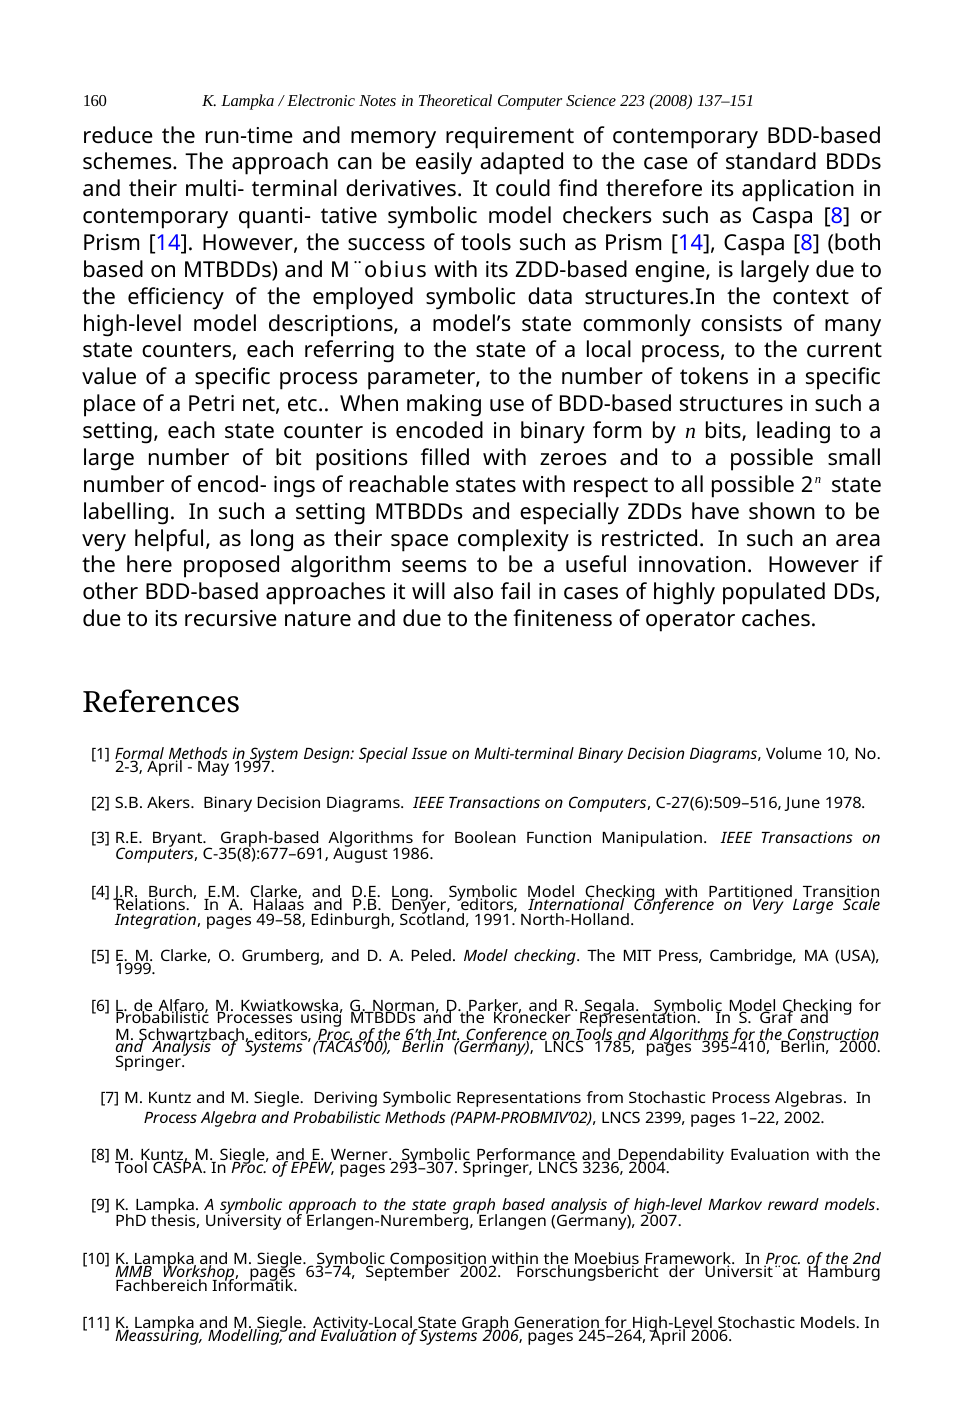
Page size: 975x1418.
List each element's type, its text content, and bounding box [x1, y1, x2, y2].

list K. Lampka and M. Siegle. Symbolic Composition within the Moebius Framework. In Proc. of the 2nd MMB Workshop, pages 63–74, September 2002. Forschungsbericht der Universit¨at Hamburg Fachbereich Informatik. [82, 1253, 881, 1296]
list Formal Methods in System Design: Special Issue on Multi-terminal Binary Decision Diagrams, Volume 10, No. 2-3, April - May 1997. [91, 748, 881, 777]
list R.E. Bryant. Graph-based Algorithms for Boolean Function Manipulation. IEEE Transactions on Computers, C-35(8):677–691, August 1986. [91, 830, 881, 864]
list L. de Alfaro, M. Kwiatkowska, G. Norman, D. Parker, and R. Segala. Symbolic Model Checking for Probabilistic Processes using MTBDDs and the Kronecker Representation. In S. Graf and [91, 999, 881, 1028]
list J.R. Burch, E.M. Clarke, and D.E. Long. Symbolic Model Checking with Partitioned Transition Relations. In A. Halaas and P.B. Denyer, editors, International Conference on Very Large Scale Integration, pages 49–58, Edinburgh, Scotland, 1991. North-Holland. [91, 886, 881, 929]
list M. Kuntz, M. Siegle, and E. Werner. Symbolic Performance and Dependability Evaluation with the Tool CASPA. In Proc. of EPEW, pages 293–307. Springer, LNCS 3236, 2004. [91, 1149, 881, 1178]
list K. Lampka. A symbolic approach to the state graph based analysis of high-level Markov reward models. PhD thesis, University of Erlangen-Nuremberg, Erlangen (Germany), 2007. [91, 1196, 881, 1231]
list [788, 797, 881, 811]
list M. Kuntz and M. Siegle. Deriving Symbolic Representations from Stochastic Process Algebras. In [69, 1087, 903, 1107]
text reduce the run-time and memory requirement of contemporary BDD-based schemes. The approach can be easily adapted to the case of standard BDDs and their multi- terminal derivatives. It could find therefore its application in contemporary quanti- tative symbolic model checkers such as Caspa [8] or Prism [14]. However, the success of tools such as Prism [14], Caspa [8] (both based on MTBDDs) and M¨obius with its ZDD-based engine, is largely due to the efficiency of the employed symbolic data structures.In the context of high-level model descriptions, a model’s state commonly consists of many state counters, each referring to the state of a local process, to the current value of a specific process parameter, to the number of tokens in a specific place of a Petri net, etc.. When making use of BDD-based structures in such a setting, each state counter is encoded in binary form by n bits, leading to a large number of bit positions filled with zeroes and to a possible small number of encod- ings of reachable states with respect to all possible 2n state labelling. In such a setting MTBDDs and especially ZDDs have shown to be very helpful, as long as their space complexity is restricted. In such an area the here proposed algorithm seems to be a useful innovation. However if other BDD-based approaches it will also fail in cases of highly populated DDs, due to its recursive nature and due to the finiteness of operator caches. [82, 122, 882, 633]
subtitle References [82, 681, 906, 721]
list E. M. Clarke, O. Grumberg, and D. A. Peled. Model checking. The MIT Press, Cambridge, MA (USA), 1999. [91, 950, 881, 979]
list K. Lampka and M. Siegle. Activity-Local State Graph Generation for High-Level Stochastic Models. In Meassuring, Modelling, and Evaluation of Systems 2006, pages 245–264, April 2006. [82, 1317, 881, 1346]
text Process Algebra and Probabilistic Methods (PAPM-PROBMIV’02), LNCS 2399, pages 1–22, 2002. [82, 1107, 887, 1127]
list S.B. Akers. Binary Decision Diagrams. IEEE Transactions on Computers, C-27(6):509–516, June 1978. [91, 797, 787, 811]
text M. Schwartzbach, editors, Proc. of the 6’th Int. Conference on Tools and Algorithms for the Construction and Analysis of Systems (TACAS’00), Berlin (Germany), LNCS 1785, pages 395–410, Berlin, 2000. Springer. [115, 1028, 881, 1072]
